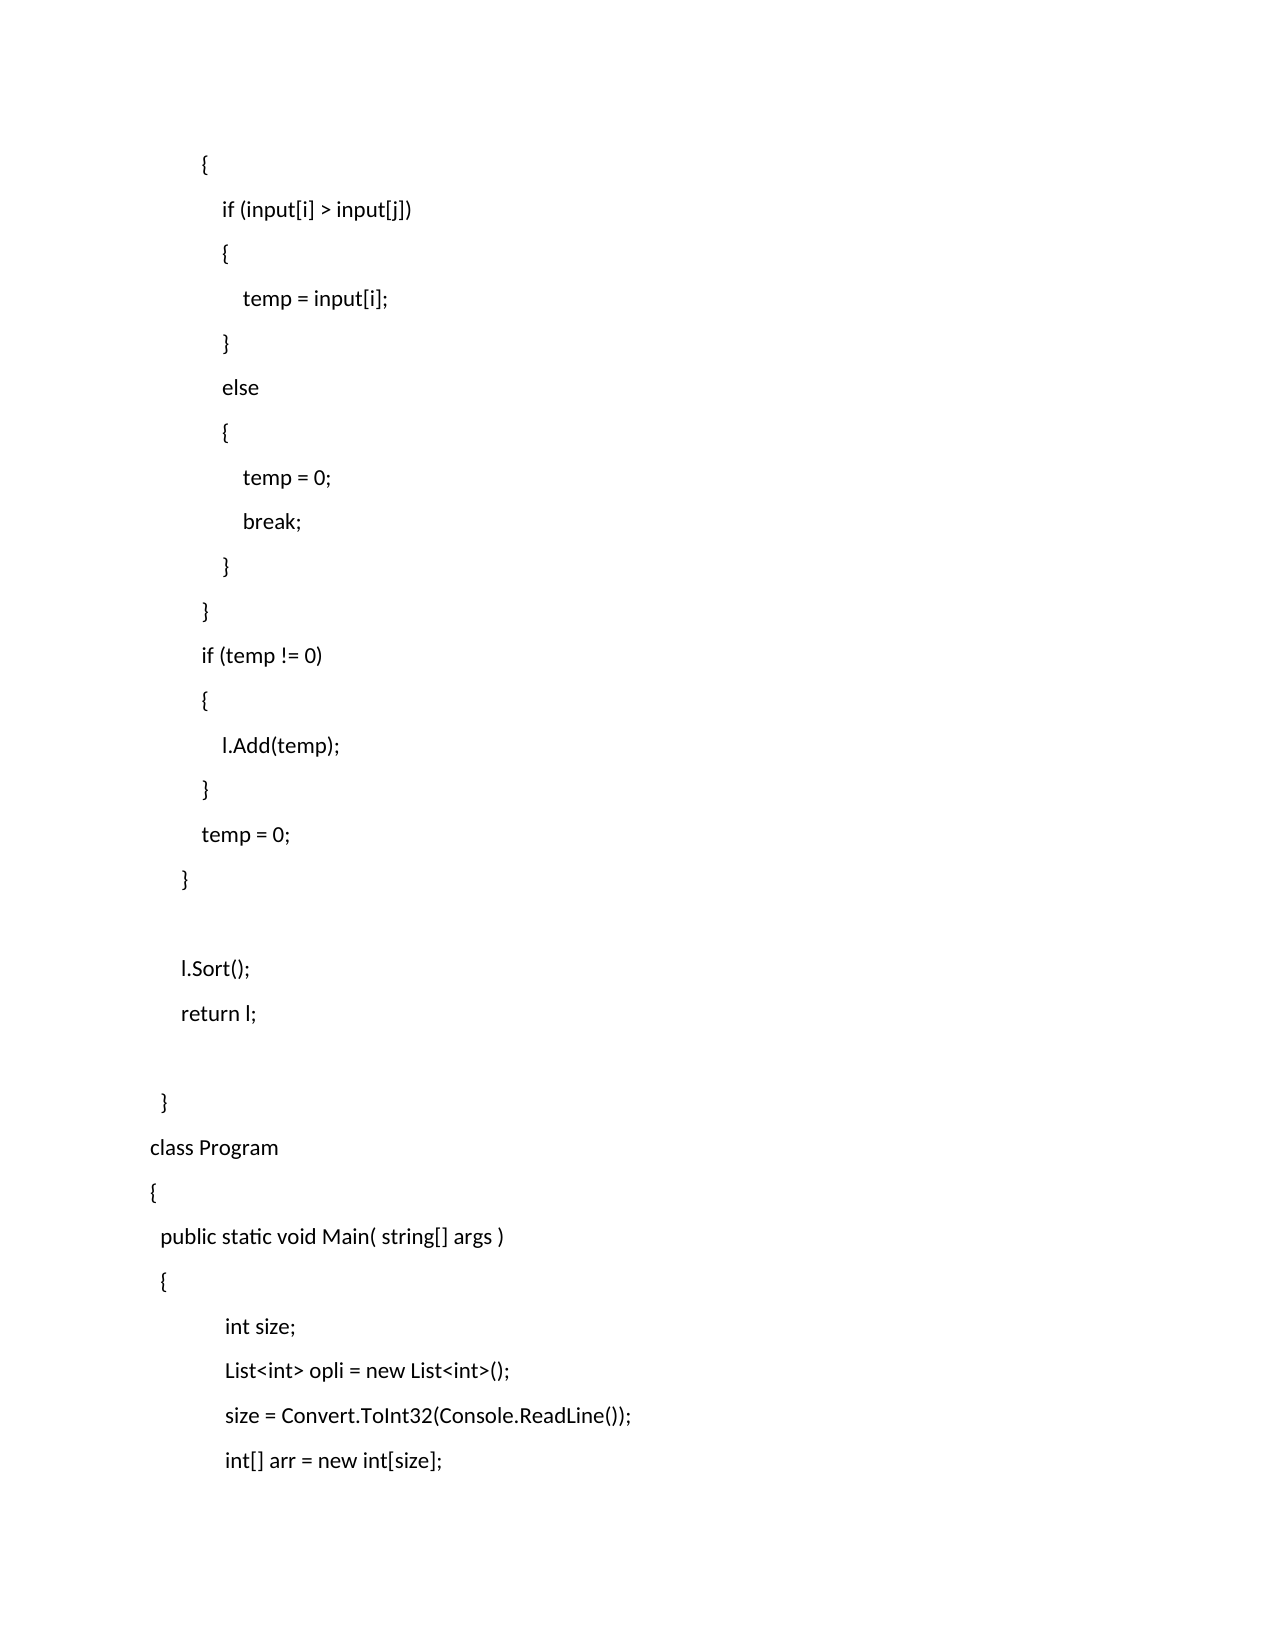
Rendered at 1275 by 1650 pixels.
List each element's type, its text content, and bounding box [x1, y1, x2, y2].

text else [150, 373, 1125, 401]
text temp = input[i]; [150, 284, 1125, 312]
text if (temp != 0) [150, 642, 1125, 669]
text int[] arr = new int[size]; [150, 1446, 1125, 1474]
text List<int> opli = new List<int>(); [150, 1357, 1125, 1384]
text } [150, 597, 1125, 625]
text } [150, 1088, 1125, 1116]
text } [150, 329, 1125, 357]
text { [150, 1178, 1125, 1206]
text break; [150, 507, 1125, 536]
text l.Add(temp); [150, 731, 1125, 759]
text } [150, 865, 1125, 893]
text temp = 0; [150, 820, 1125, 848]
text { [150, 239, 1125, 267]
text size = Convert.ToInt32(Console.ReadLine()); [150, 1401, 1125, 1429]
text } [150, 776, 1125, 804]
text int size; [150, 1312, 1125, 1340]
text } [150, 552, 1125, 580]
text { [150, 1267, 1125, 1295]
text return l; [150, 999, 1125, 1027]
text { [150, 418, 1125, 446]
text temp = 0; [150, 463, 1125, 491]
text public static void Main( string[] args ) [150, 1222, 1125, 1251]
text { [150, 150, 1125, 178]
text { [150, 686, 1125, 714]
text class Program [150, 1133, 1125, 1161]
text l.Sort(); [150, 954, 1125, 982]
text if (input[i] > input[j]) [150, 195, 1125, 223]
